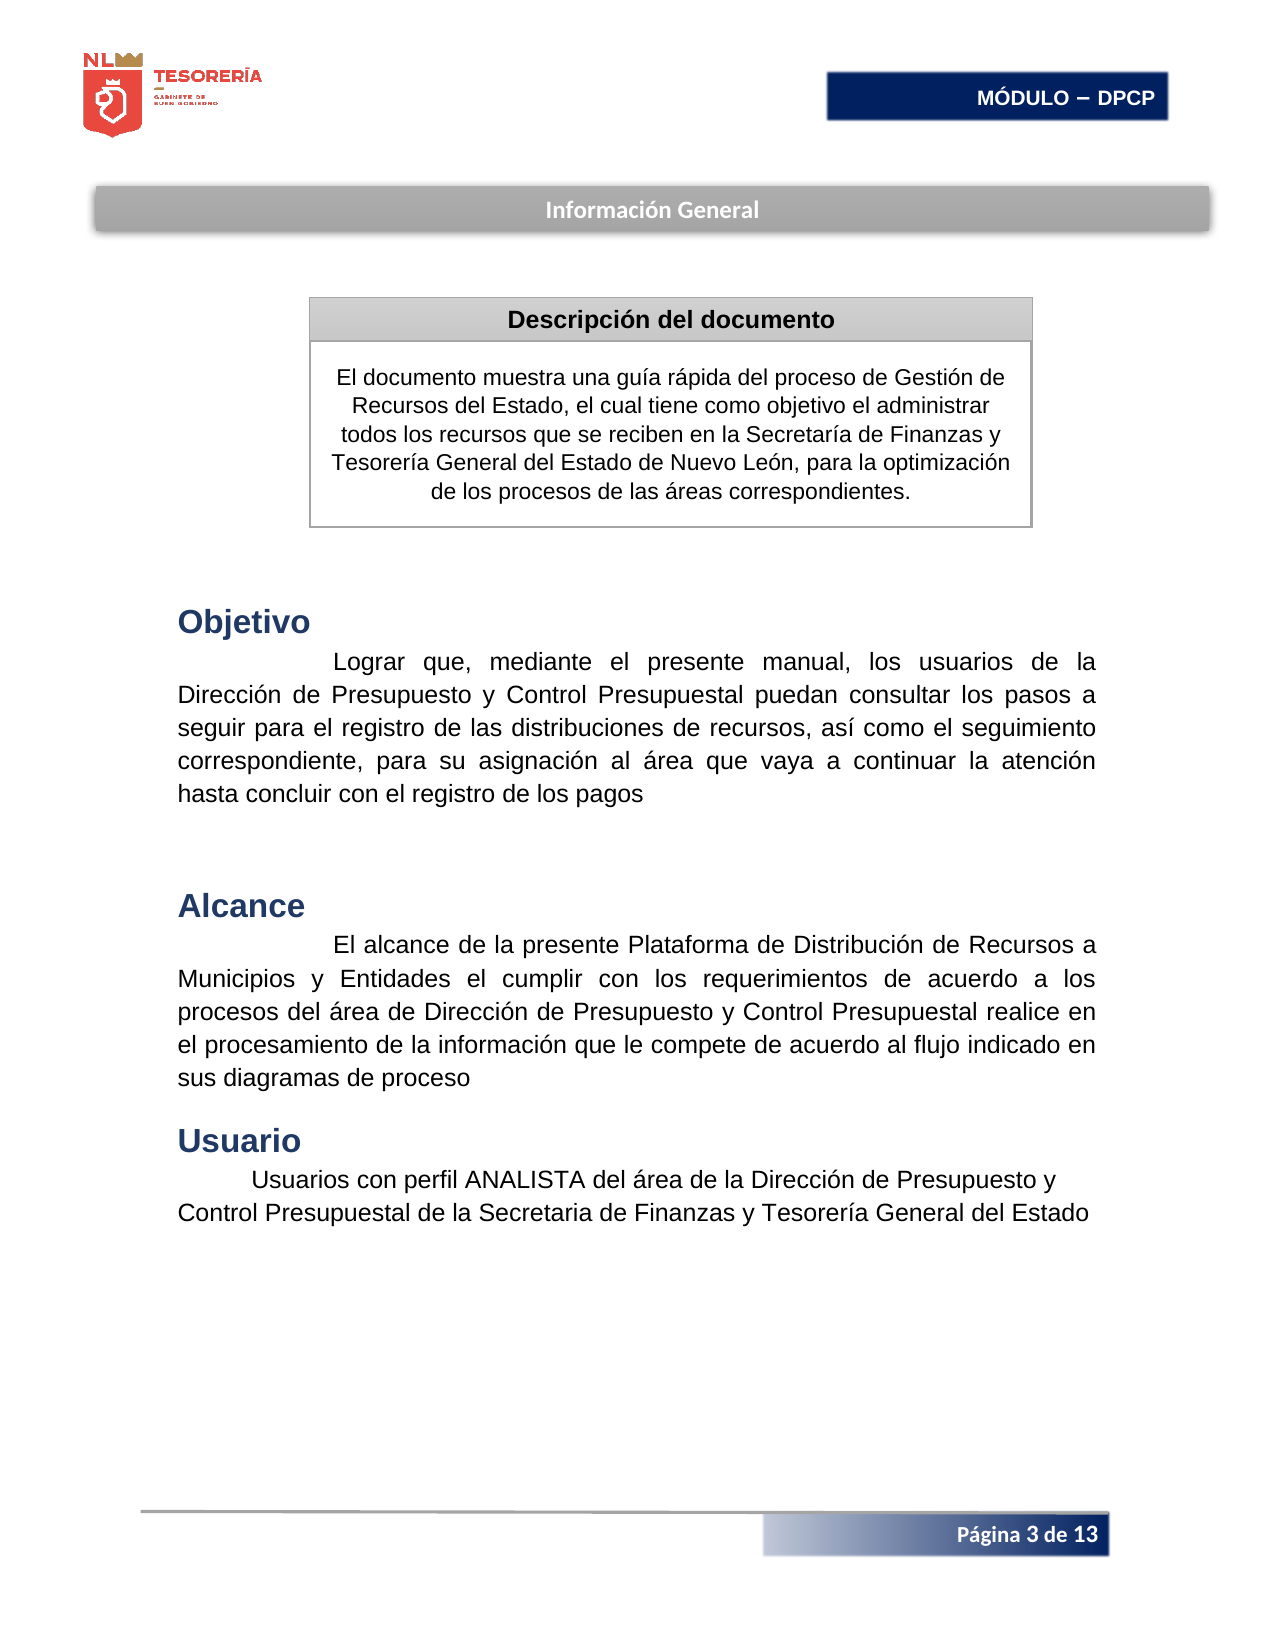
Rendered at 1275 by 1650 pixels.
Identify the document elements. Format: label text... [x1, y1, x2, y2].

subtitle Alcance [177, 886, 1098, 925]
subtitle Objetivo [177, 602, 1098, 641]
picture [79, 43, 264, 140]
text El alcance de la presente Plataforma de Distribución de Recursos a Municipios y Entidades el cumplir con los requerimientos de acuerdo a los procesos del área de Dirección de Presupuesto y Control Presupuestal realice en el procesamiento de la información que le compete de acuerdo al flujo indicado en sus diagramas de proceso [177, 931, 1098, 1091]
text Usuarios con perfil ANALISTA del área de la Dirección de Presupuesto y Control Presupuestal de la Secretaria de Finanzas y Tesorería General del Estado [177, 1165, 1098, 1227]
text Lograr que, mediante el presente manual, los usuarios de la Dirección de Presupuesto y Control Presupuestal puedan consultar los pasos a seguir para el registro de las distribuciones de recursos, así como el seguimiento correspondiente, para su asignación al área que vaya a continuar la atención hasta concluir con el registro de los pagos [177, 647, 1098, 807]
subtitle Usuario [177, 1121, 1098, 1159]
